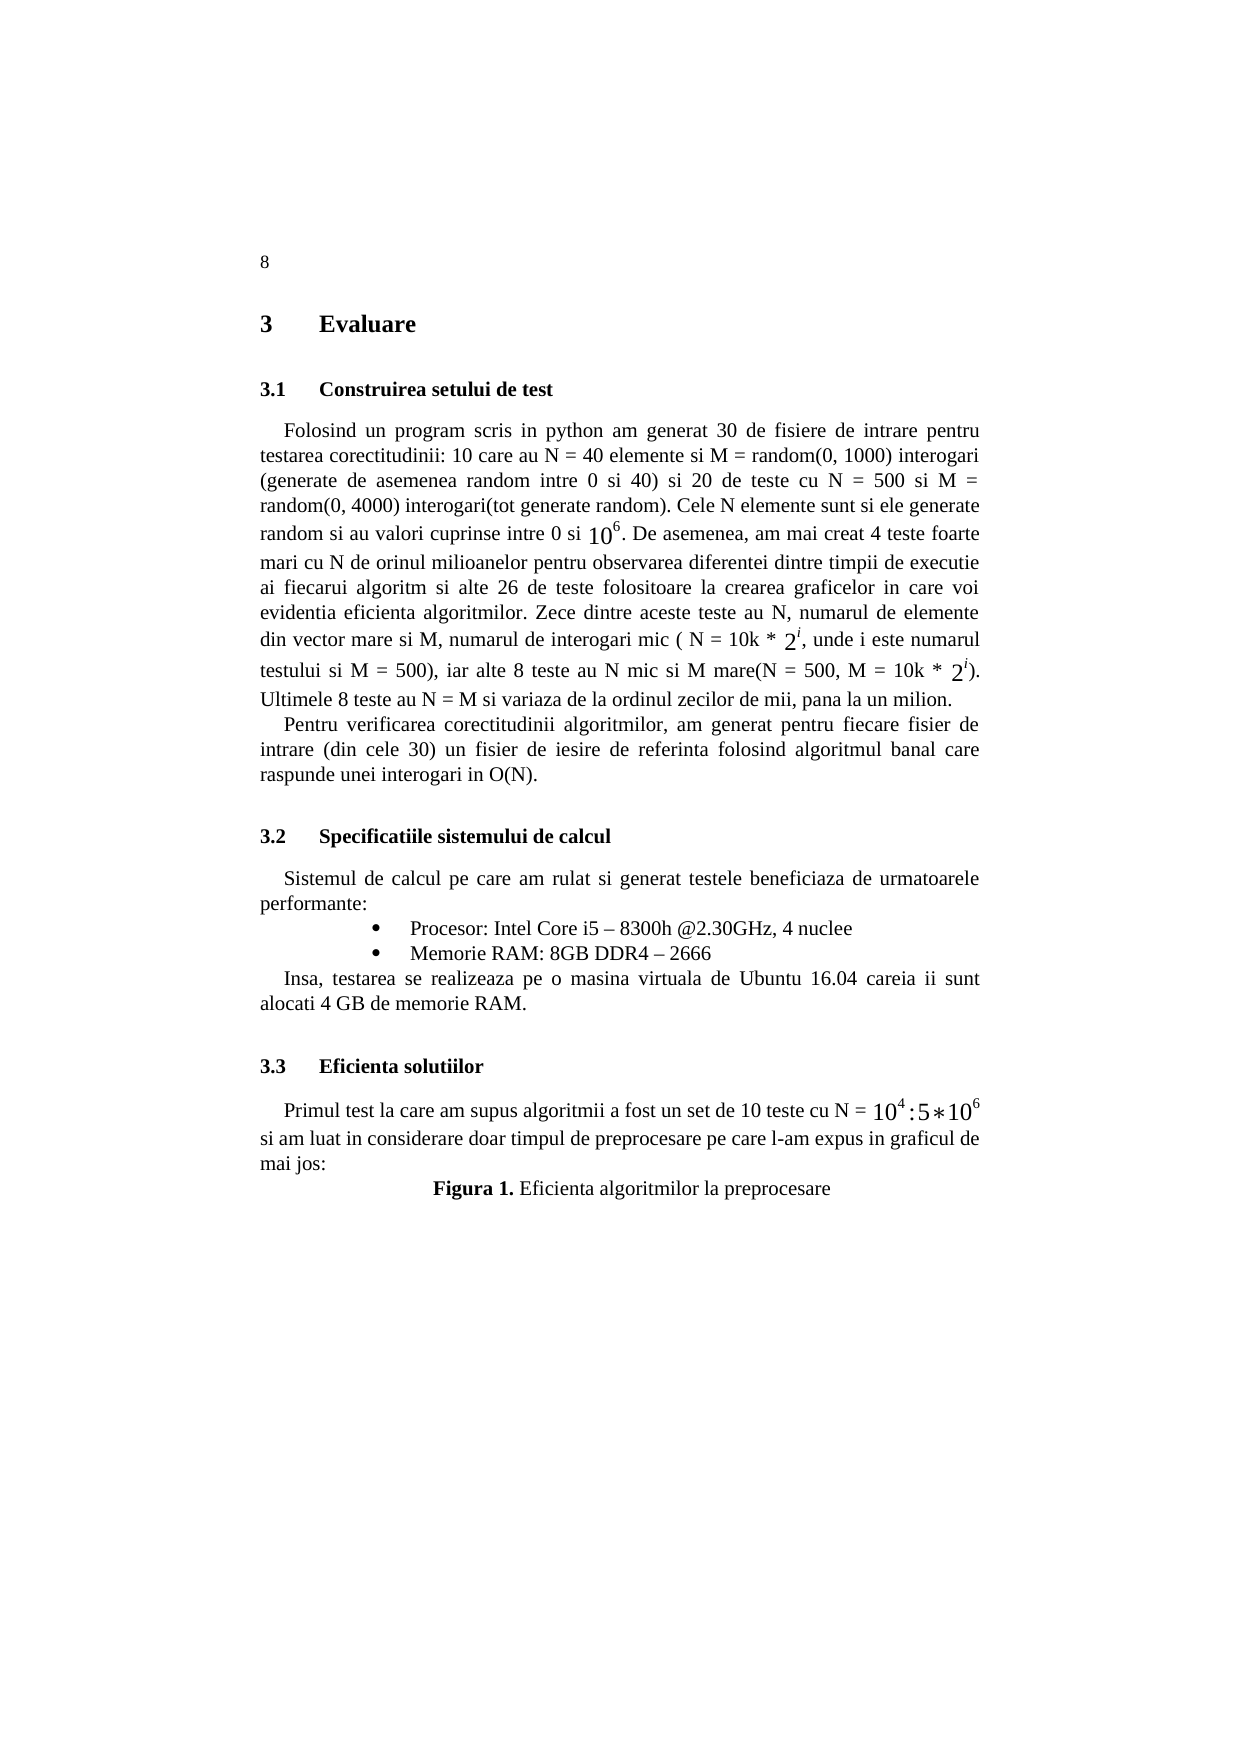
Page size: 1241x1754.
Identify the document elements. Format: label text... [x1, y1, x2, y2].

subtitle Specificatiile sistemului de calcul [260, 823, 980, 848]
text Figura 1. Eficienta algoritmilor la preprocesare [260, 1175, 980, 1200]
text Folosind un program scris in python am generat 30 de fisiere de intrare pentru testarea corectitudinii: 10 care au N = 40 elemente si M = random(0, 1000) interogari (generate de asemenea random intre 0 si 40) si 20 de teste cu N = 500 si M = random(0, 4000) interogari(tot generate random). Cele N elemente sunt si ele generate random si au valori cuprinse intre 0 si . De asemenea, am mai creat 4 teste foarte mari cu N de orinul milioanelor pentru observarea diferentei dintre timpii de executie ai fiecarui algoritm si alte 26 de teste folositoare la crearea graficelor in care voi evidentia eficienta algoritmilor. Zece dintre aceste teste au N, numarul de elemente din vector mare si M, numarul de interogari mic ( N = 10k * , unde i este numarul testului si M = 500), iar alte 8 teste au N mic si M mare(N = 500, M = 10k * ). Ultimele 8 teste au N = M si variaza de la ordinul zecilor de mii, pana la un milion. [260, 417, 980, 711]
subtitle Eficienta solutiilor [260, 1053, 980, 1078]
text Pentru verificarea corectitudinii algoritmilor, am generat pentru fiecare fisier de intrare (din cele 30) un fisier de iesire de referinta folosind algoritmul banal care raspunde unei interogari in O(N). [260, 711, 980, 786]
subtitle Evaluare [260, 307, 980, 338]
subtitle Construirea setului de test [260, 376, 980, 401]
text Primul test la care am supus algoritmii a fost un set de 10 teste cu N = si am luat in considerare doar timpul de preprocesare pe care l-am expus in graficul de mai jos: [260, 1094, 980, 1175]
text Insa, testarea se realizeaza pe o masina virtuala de Ubuntu 16.04 careia ii sunt alocati 4 GB de memorie RAM. [260, 965, 980, 1015]
list Procesor: Intel Core i5 – 8300h @2.30GHz, 4 nuclee [372, 915, 980, 940]
text Sistemul de calcul pe care am rulat si generat testele beneficiaza de urmatoarele performante: [260, 865, 980, 915]
list Memorie RAM: 8GB DDR4 – 2666 [372, 940, 980, 965]
